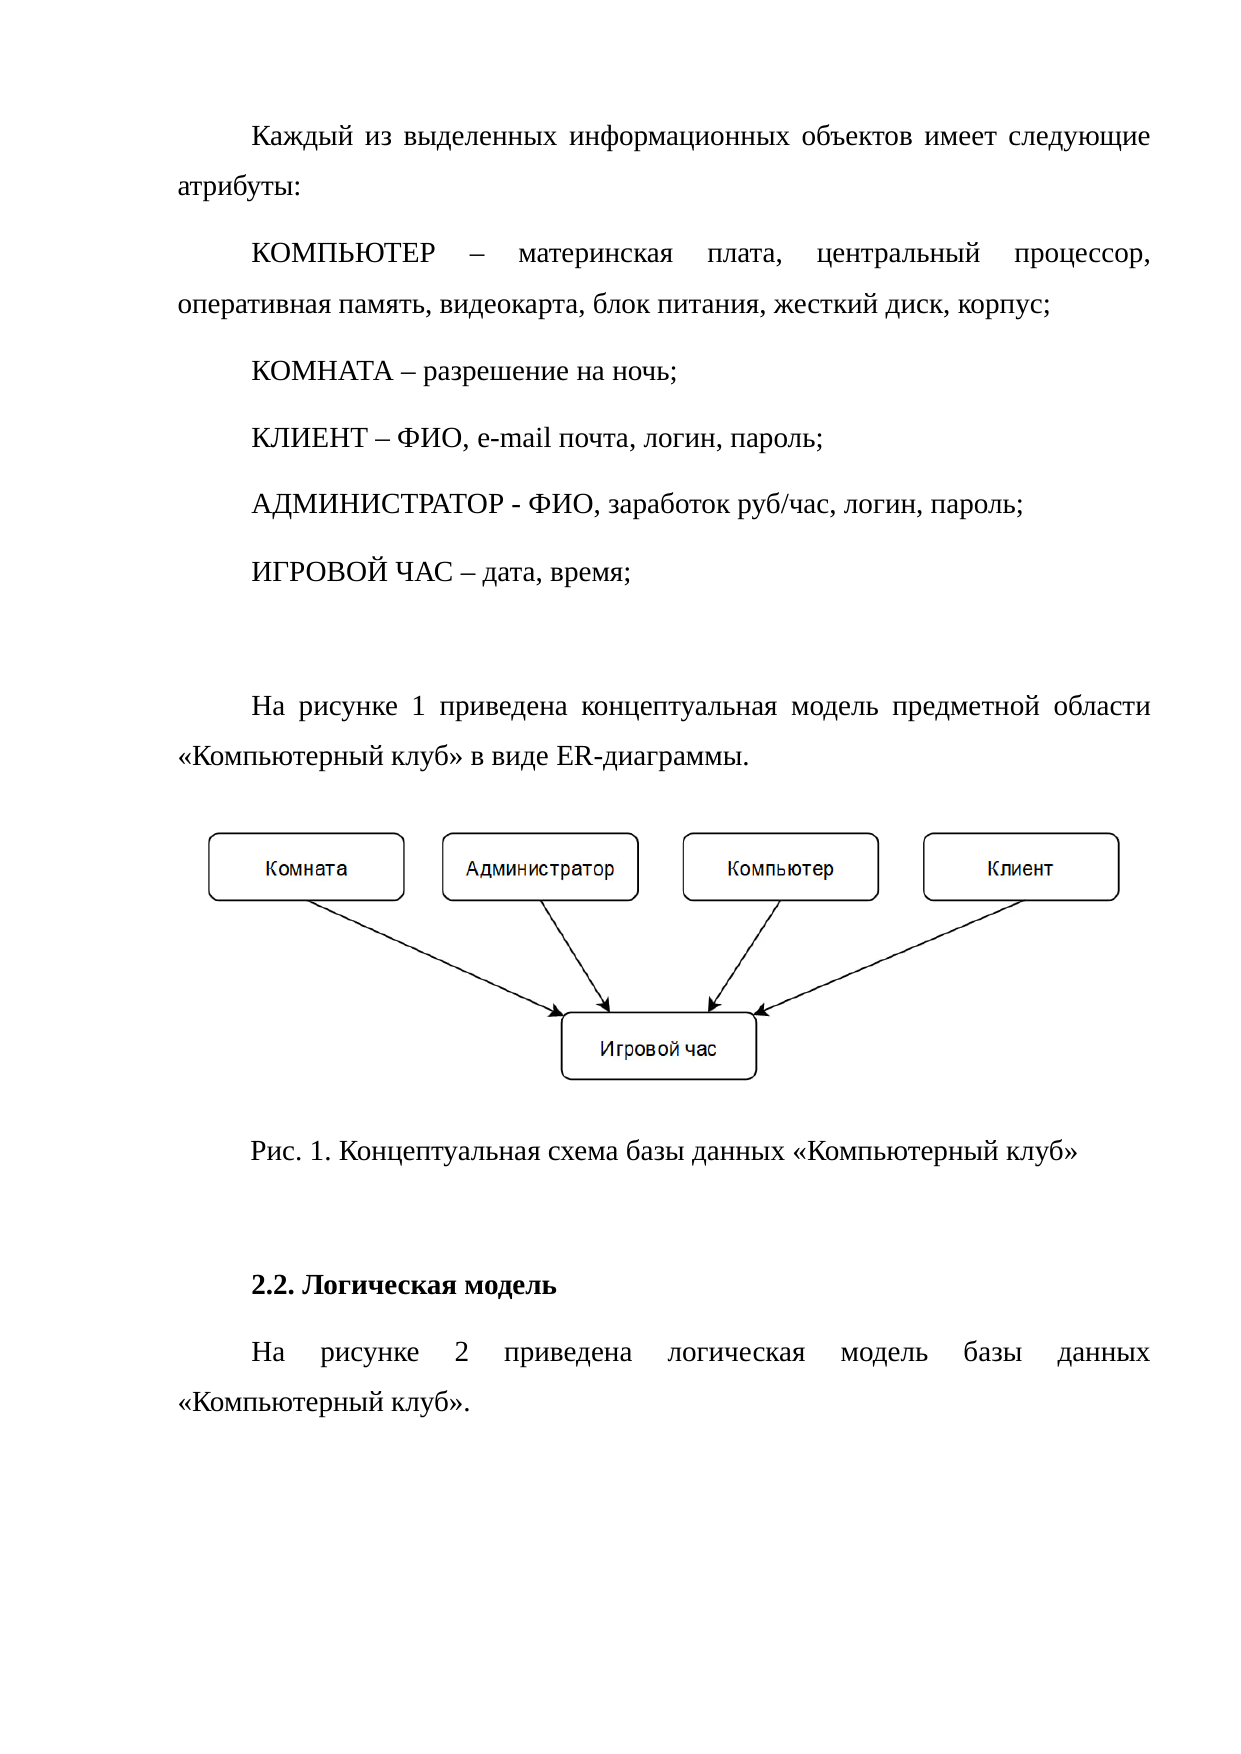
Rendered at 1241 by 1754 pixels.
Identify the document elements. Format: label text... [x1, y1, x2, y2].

text 2.2. Логическая модель [177, 1267, 1152, 1301]
text ИГРОВОЙ ЧАС – дата, время; [177, 554, 1152, 587]
text КОМПЬЮТЕР – материнская плата, центральный процессор, оперативная память, видеокарта, блок питания, жесткий диск, корпус; [177, 235, 1152, 319]
picture [177, 805, 1152, 1103]
text Рис. 1. Концептуальная схема базы данных «Компьютерный клуб» [177, 1133, 1152, 1167]
text КОМНАТА – разрешение на ночь; [177, 353, 1152, 386]
text На рисунке 1 приведена концептуальная модель предметной области «Компьютерный клуб» в виде ER-диаграммы. [177, 688, 1152, 771]
text АДМИНИСТРАТОР - ФИО, заработок руб/час, логин, пароль; [177, 487, 1152, 520]
text Каждый из выделенных информационных объектов имеет следующие атрибуты: [177, 118, 1152, 202]
text КЛИЕНТ – ФИО, e-mail почта, логин, пароль; [177, 420, 1152, 453]
text На рисунке 2 приведена логическая модель базы данных «Компьютерный клуб». [177, 1334, 1152, 1418]
